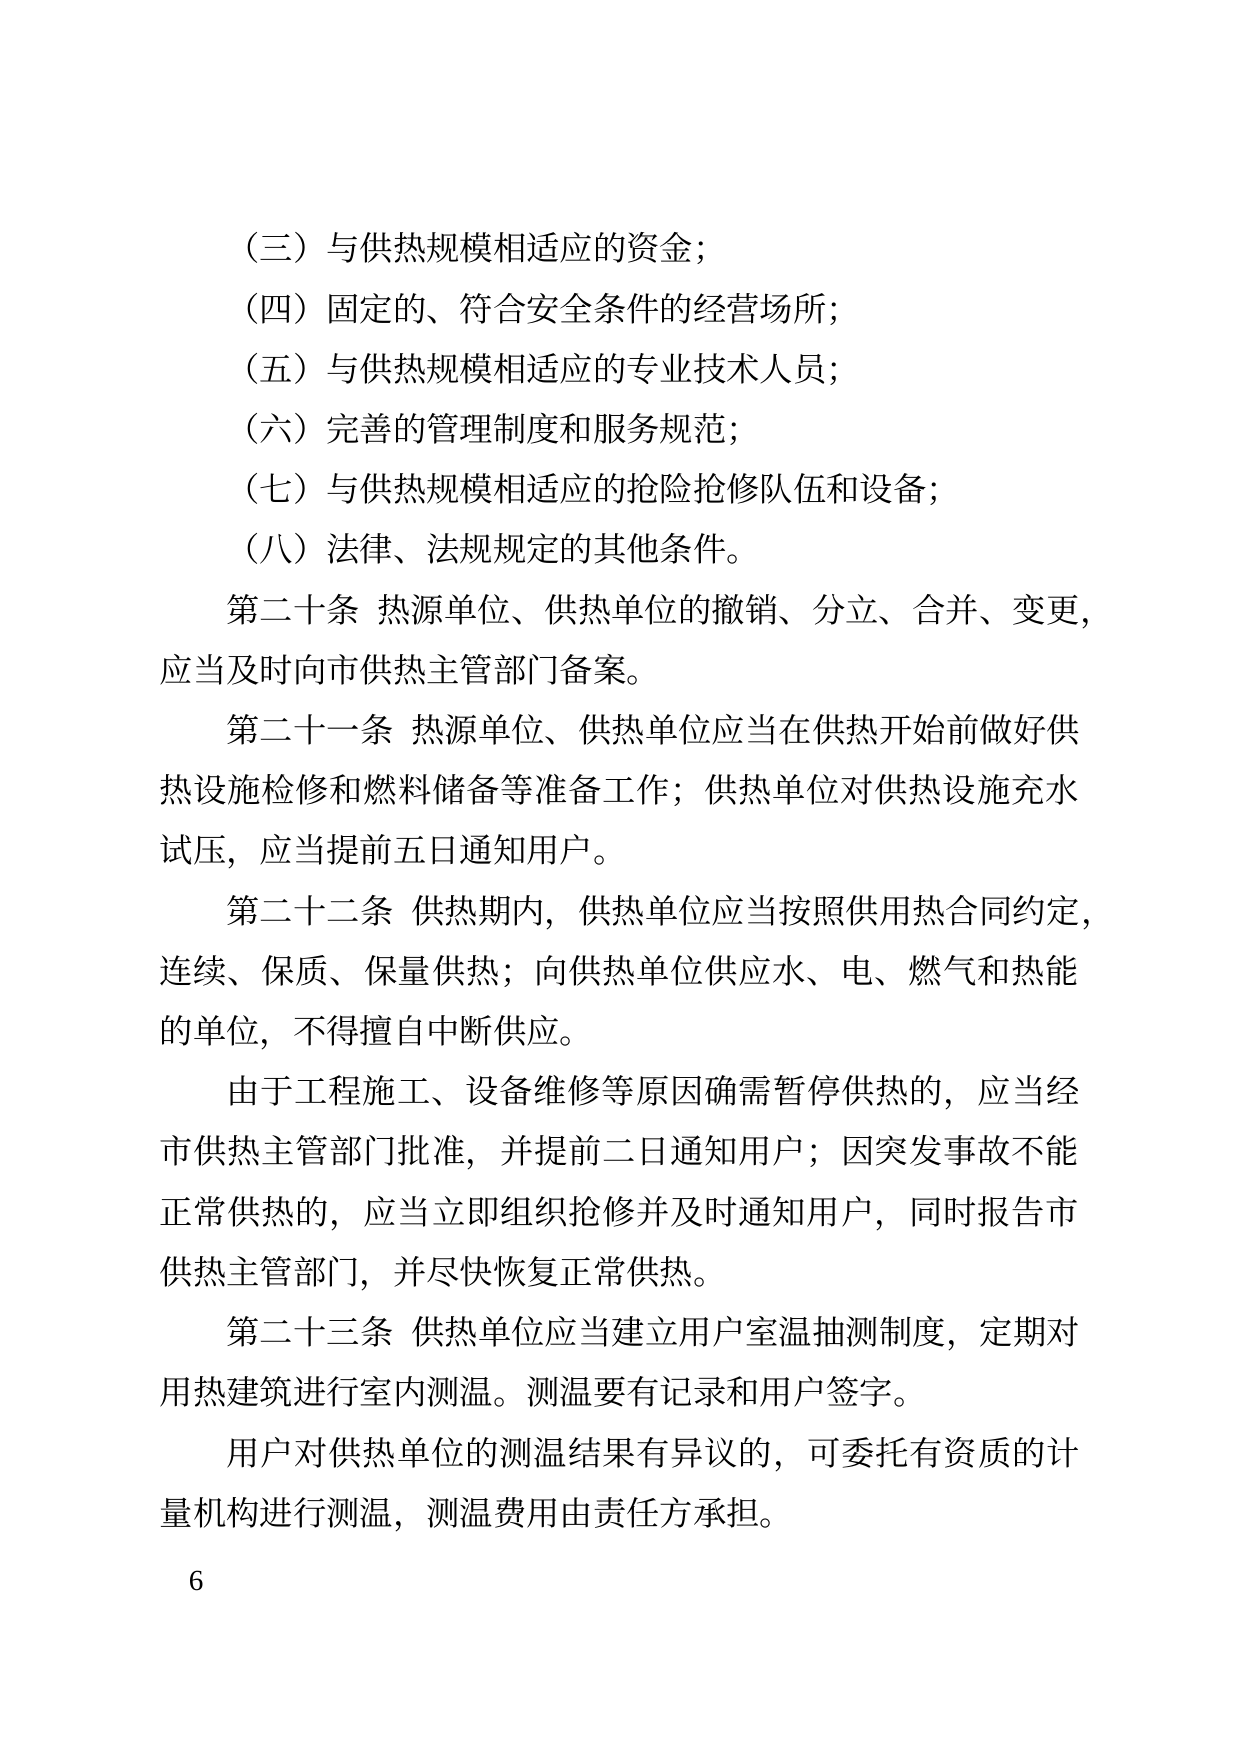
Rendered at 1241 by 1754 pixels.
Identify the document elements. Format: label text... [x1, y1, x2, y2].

text （八）法律、法规规定的其他条件。 [159, 514, 1081, 574]
text 由于工程施工、设备维修等原因确需暂停供热的，应当经市供热主管部门批准，并提前二日通知用户；因突发事故不能正常供热的，应当立即组织抢修并及时通知用户，同时报告市供热主管部门，并尽快恢复正常供热。 [159, 1056, 1081, 1296]
text （六）完善的管理制度和服务规范； [159, 393, 1081, 453]
text （五）与供热规模相适应的专业技术人员； [159, 333, 1081, 393]
text 用户对供热单位的测温结果有异议的，可委托有资质的计量机构进行测温，测温费用由责任方承担。 [159, 1417, 1081, 1537]
text （四）固定的、符合安全条件的经营场所； [159, 273, 1081, 333]
text （三）与供热规模相适应的资金； [159, 213, 1081, 273]
text 第二十二条 供热期内，供热单位应当按照供用热合同约定，连续、保质、保量供热；向供热单位供应水、电、燃气和热能的单位，不得擅自中断供应。 [159, 875, 1081, 1056]
text 第二十一条 热源单位、供热单位应当在供热开始前做好供热设施检修和燃料储备等准备工作；供热单位对供热设施充水试压，应当提前五日通知用户。 [159, 694, 1081, 875]
text （七）与供热规模相适应的抢险抢修队伍和设备； [159, 453, 1081, 514]
text 第二十条 热源单位、供热单位的撤销、分立、合并、变更，应当及时向市供热主管部门备案。 [159, 574, 1081, 694]
text 第二十三条 供热单位应当建立用户室温抽测制度，定期对用热建筑进行室内测温。测温要有记录和用户签字。 [159, 1296, 1081, 1417]
